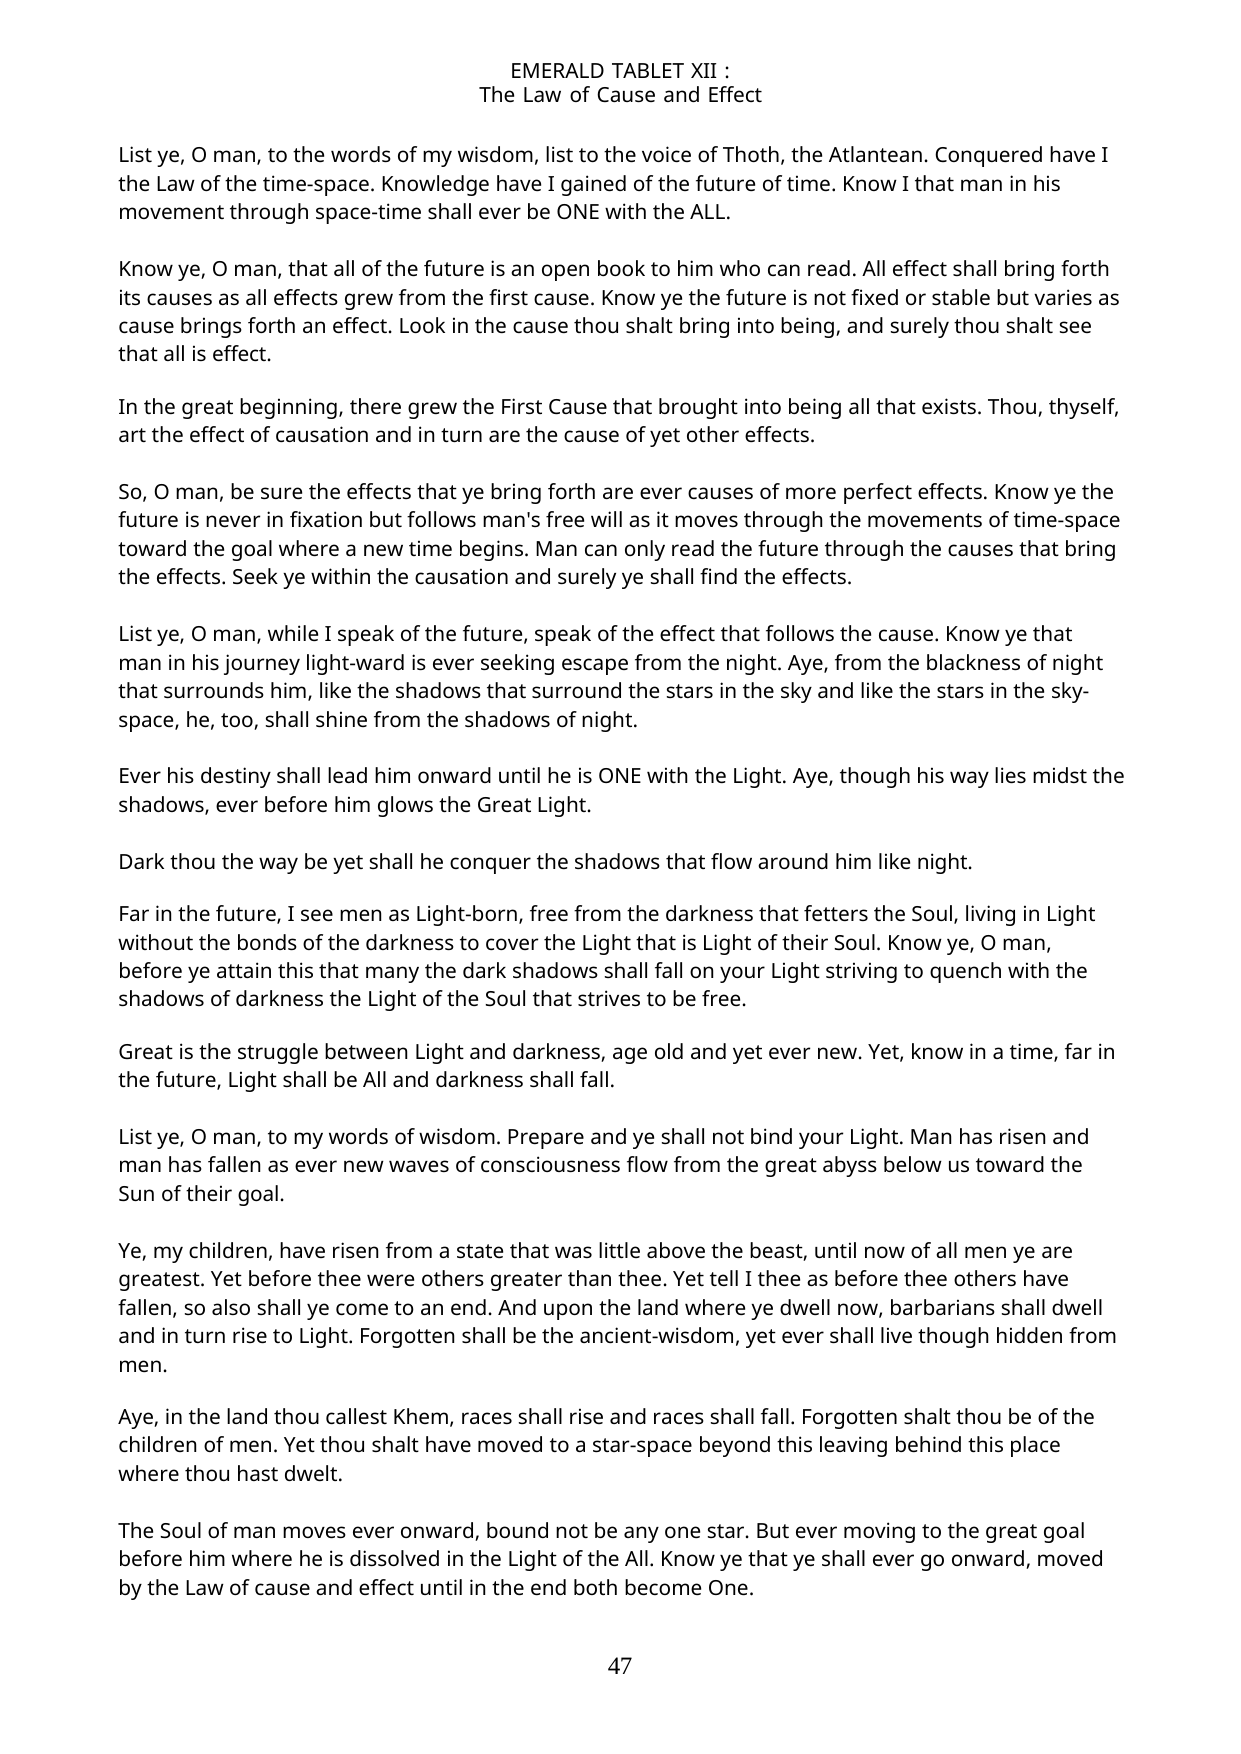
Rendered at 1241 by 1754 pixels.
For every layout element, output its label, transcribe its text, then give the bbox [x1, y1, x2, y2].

text Dark thou the way be yet shall he conquer the shadows that flow around him like night. [118, 847, 1137, 875]
text List ye, O man, to my words of wisdom. Prepare and ye shall not bind your Light. Man has risen and man has fallen as ever new waves of consciousness flow from the great abyss below us toward the Sun of their goal. [118, 1122, 1114, 1207]
text Ever his destiny shall lead him onward until he is ONE with the Light. Aye, though his way lies midst the shadows, ever before him glows the Great Light. [118, 762, 1137, 818]
text Far in the future, I see men as Light-born, free from the darkness that fetters the Soul, living in Light without the bonds of the darkness to cover the Light that is Light of their Soul. Know ye, O man, before ye attain this that many the dark shadows shall fall on your Light striving to quench with the shadows of darkness the Light of the Soul that strives to be free. [118, 899, 1121, 1013]
text List ye, O man, to the words of my wisdom, list to the voice of Thoth, the Atlantean. Conquered have I the Law of the time-space. Knowledge have I gained of the future of time. Know I that man in his movement through space-time shall ever be ONE with the ALL. [118, 140, 1118, 226]
text So, O man, be sure the effects that ye bring forth are ever causes of more perfect effects. Know ye the future is never in fixation but follows man's free will as it moves through the movements of time-space toward the goal where a new time begins. Man can only read the future through the causes that bring the effects. Seek ye within the causation and surely ye shall find the effects. [118, 477, 1122, 591]
text Ye, my children, have risen from a state that was little above the beast, until now of all men ye are greatest. Yet before thee were others greater than thee. Yet tell I thee as before thee others have fallen, so also shall ye come to an end. And upon the land where ye dwell now, barbarians shall dwell and in turn rise to Light. Forgotten shall be the ancient-wisdom, yet ever shall live though hidden from men. [118, 1236, 1118, 1378]
text Aye, in the land thou callest Khem, races shall rise and races shall fall. Forgotten shalt thou be of the children of men. Yet thou shalt have moved to a star-space beyond this leaving behind this place where thou hast dwelt. [118, 1402, 1118, 1487]
text The Law of Cause and Effect [438, 83, 803, 107]
text EMERALD TABLET XII : [118, 59, 1123, 83]
text Great is the struggle between Light and darkness, age old and yet ever new. Yet, know in a time, far in the future, Light shall be All and darkness shall fall. [118, 1037, 1137, 1094]
text The Soul of man moves ever onward, bound not be any one star. But ever moving to the great goal before him where he is dissolved in the Light of the All. Know ye that ye shall ever go onward, moved by the Law of cause and effect until in the end both become One. [118, 1516, 1118, 1601]
text List ye, O man, while I speak of the future, speak of the effect that follows the cause. Know ye that man in his journey light-ward is ever seeking escape from the night. Aye, from the blackness of night that surrounds him, like the shadows that surround the stars in the sky and like the stars in the sky-space, he, too, shall shine from the shadows of night. [118, 619, 1114, 733]
text Know ye, O man, that all of the future is an open book to him who can read. All effect shall bring forth its causes as all effects grew from the first cause. Know ye the future is not fixed or stable but varies as cause brings forth an effect. Look in the cause thou shalt bring into being, and surely thou shalt see that all is effect. [118, 254, 1137, 368]
text In the great beginning, there grew the First Cause that brought into being all that exists. Thou, thyself, art the effect of causation and in turn are the cause of yet other effects. [118, 392, 1137, 449]
